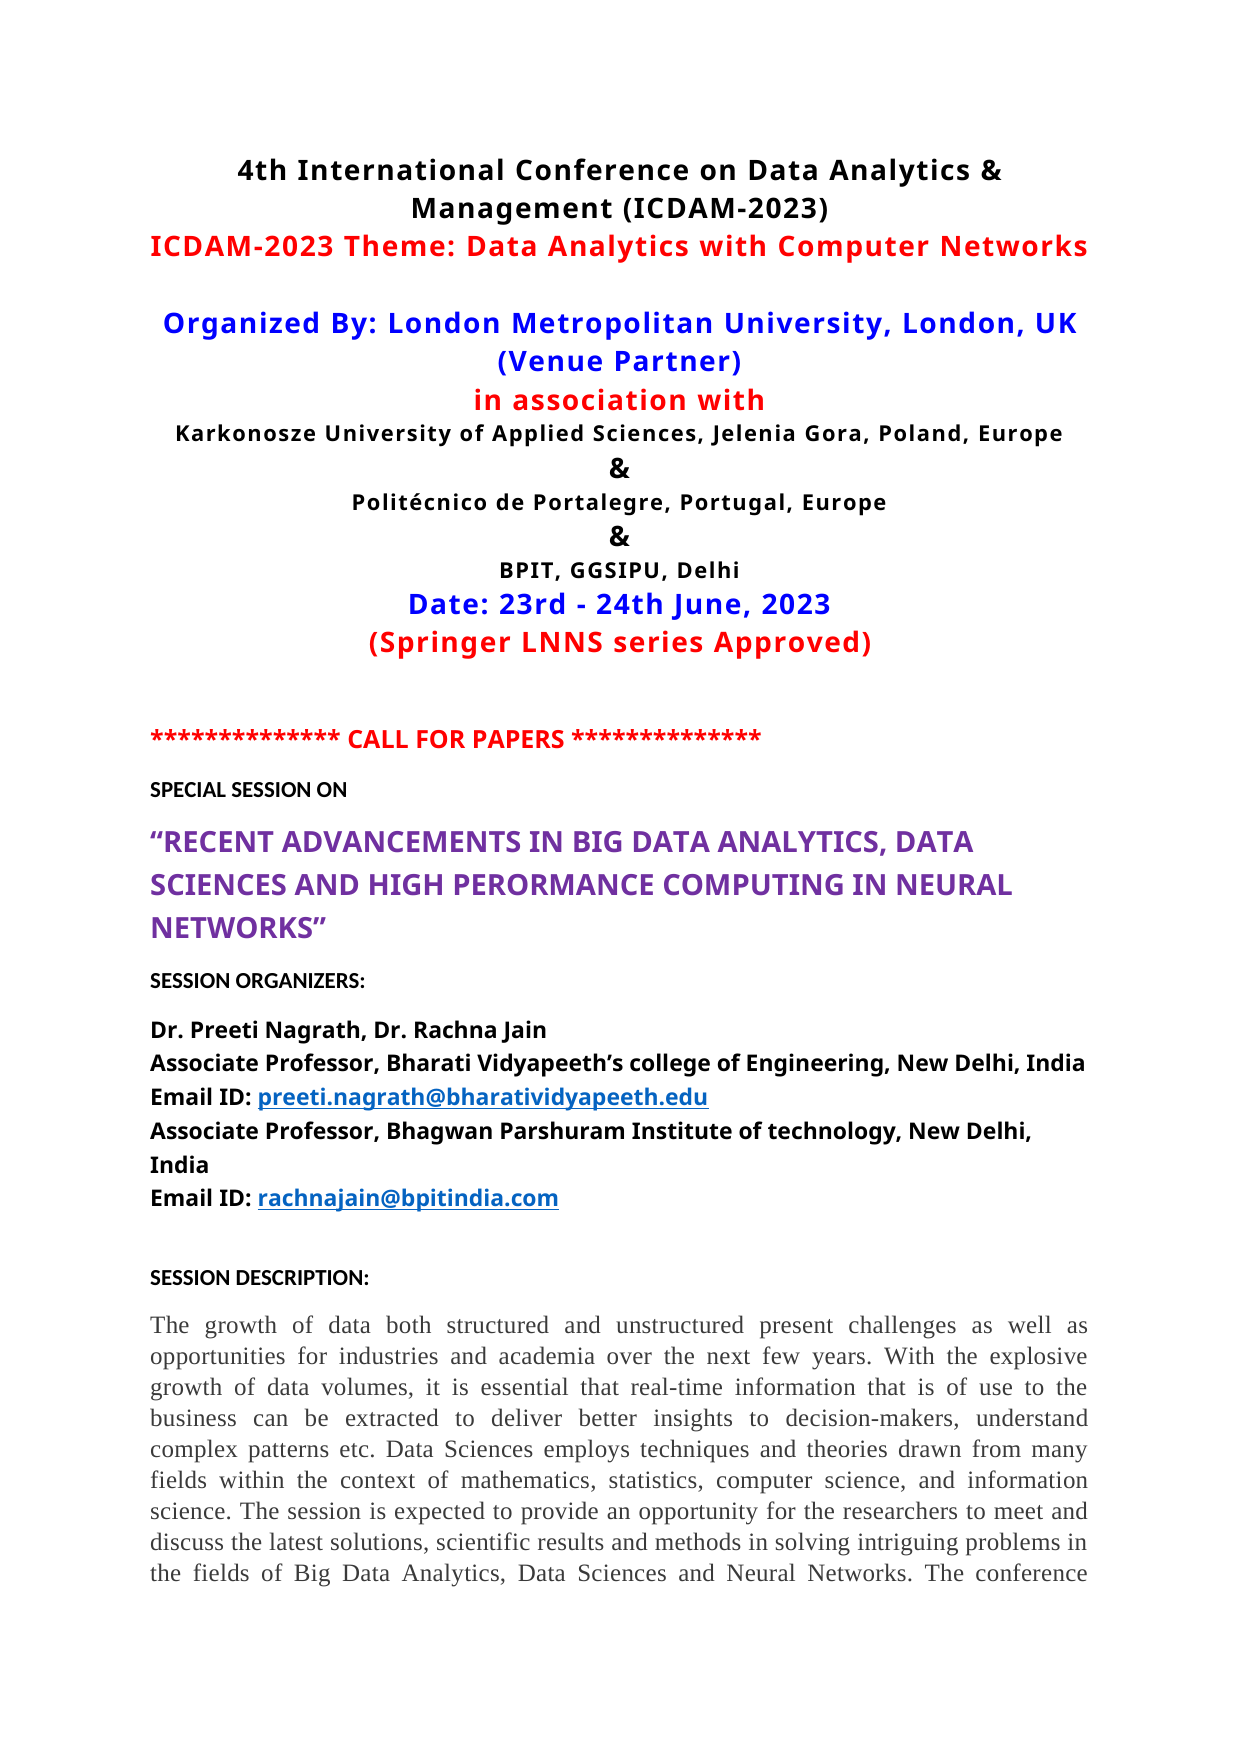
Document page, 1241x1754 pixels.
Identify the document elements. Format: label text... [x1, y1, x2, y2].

text 4th International Conference on Data Analytics & Management (ICDAM-2023) ICDAM-2023 Theme: Data Analytics with Computer Networks Organized By: London Metropolitan University, London, UK (Venue Partner) in association with Karkonosze University of Applied Sciences, Jelenia Gora, Poland, Europe & Politécnico de Portalegre, Portugal, Europe & BPIT, GGSIPU, Delhi Date: 23rd - 24th June, 2023 (Springer LNNS series Approved) [150, 150, 1090, 661]
text “RECENT ADVANCEMENTS IN BIG DATA ANALYTICS, DATA SCIENCES AND HIGH PERORMANCE COMPUTING IN NEURAL NETWORKS” [150, 822, 1090, 947]
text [150, 1310, 1090, 1587]
text ************** CALL FOR PAPERS ************** [150, 721, 1090, 755]
text Email ID: rachnajain@bpitindia.com [150, 1182, 1090, 1213]
text SPECIAL SESSION ON [150, 775, 1090, 803]
text SESSION DESCRIPTION: [150, 1263, 1090, 1291]
text Associate Professor, Bhagwan Parshuram Institute of technology, New Delhi, India [150, 1115, 1090, 1180]
text Dr. Preeti Nagrath, Dr. Rachna Jain [150, 1013, 1090, 1045]
text SESSION ORGANIZERS: [150, 967, 1090, 995]
text Associate Professor, Bharati Vidyapeeth’s college of Engineering, New Delhi, India [150, 1047, 1090, 1078]
text Email ID: preeti.nagrath@bharatividyapeeth.edu [150, 1081, 1090, 1112]
